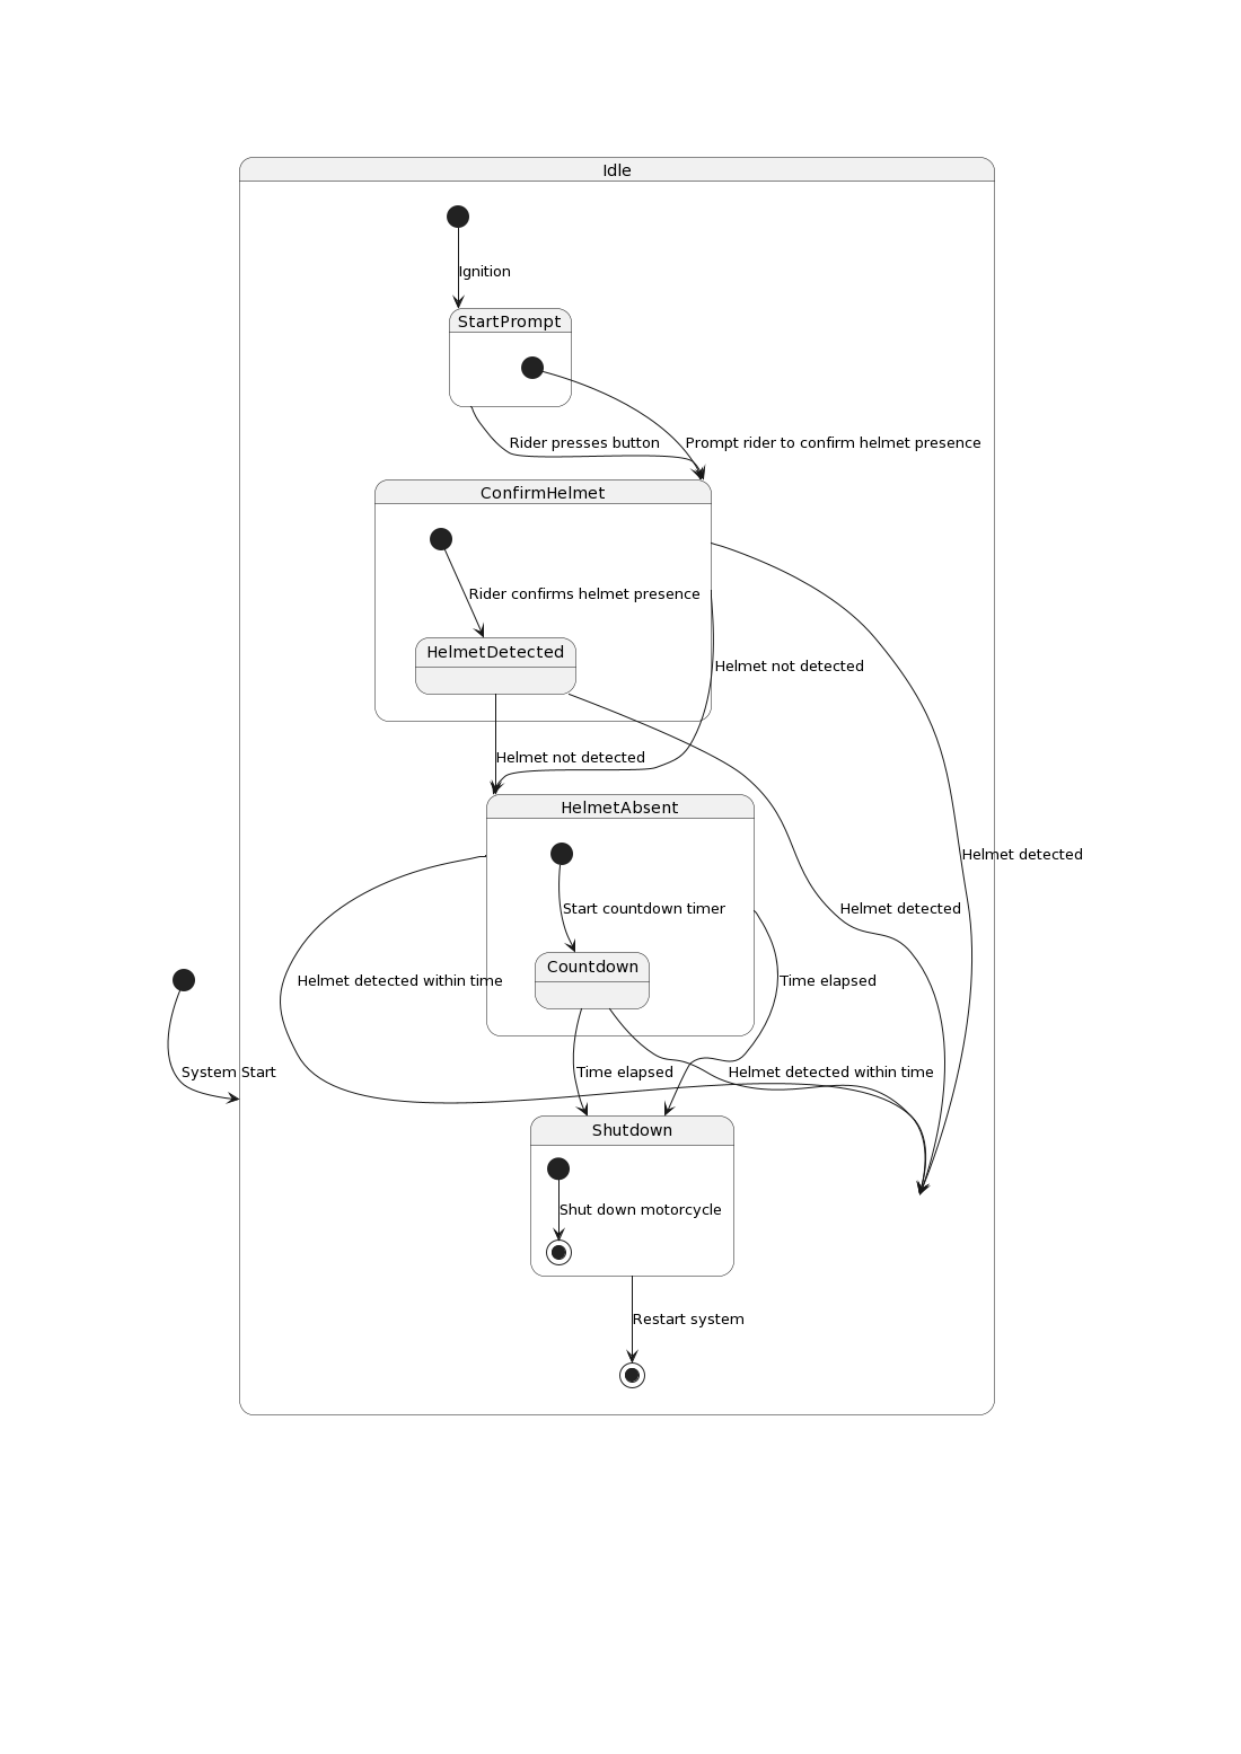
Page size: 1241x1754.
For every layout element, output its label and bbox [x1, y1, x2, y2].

picture [150, 150, 1091, 1420]
